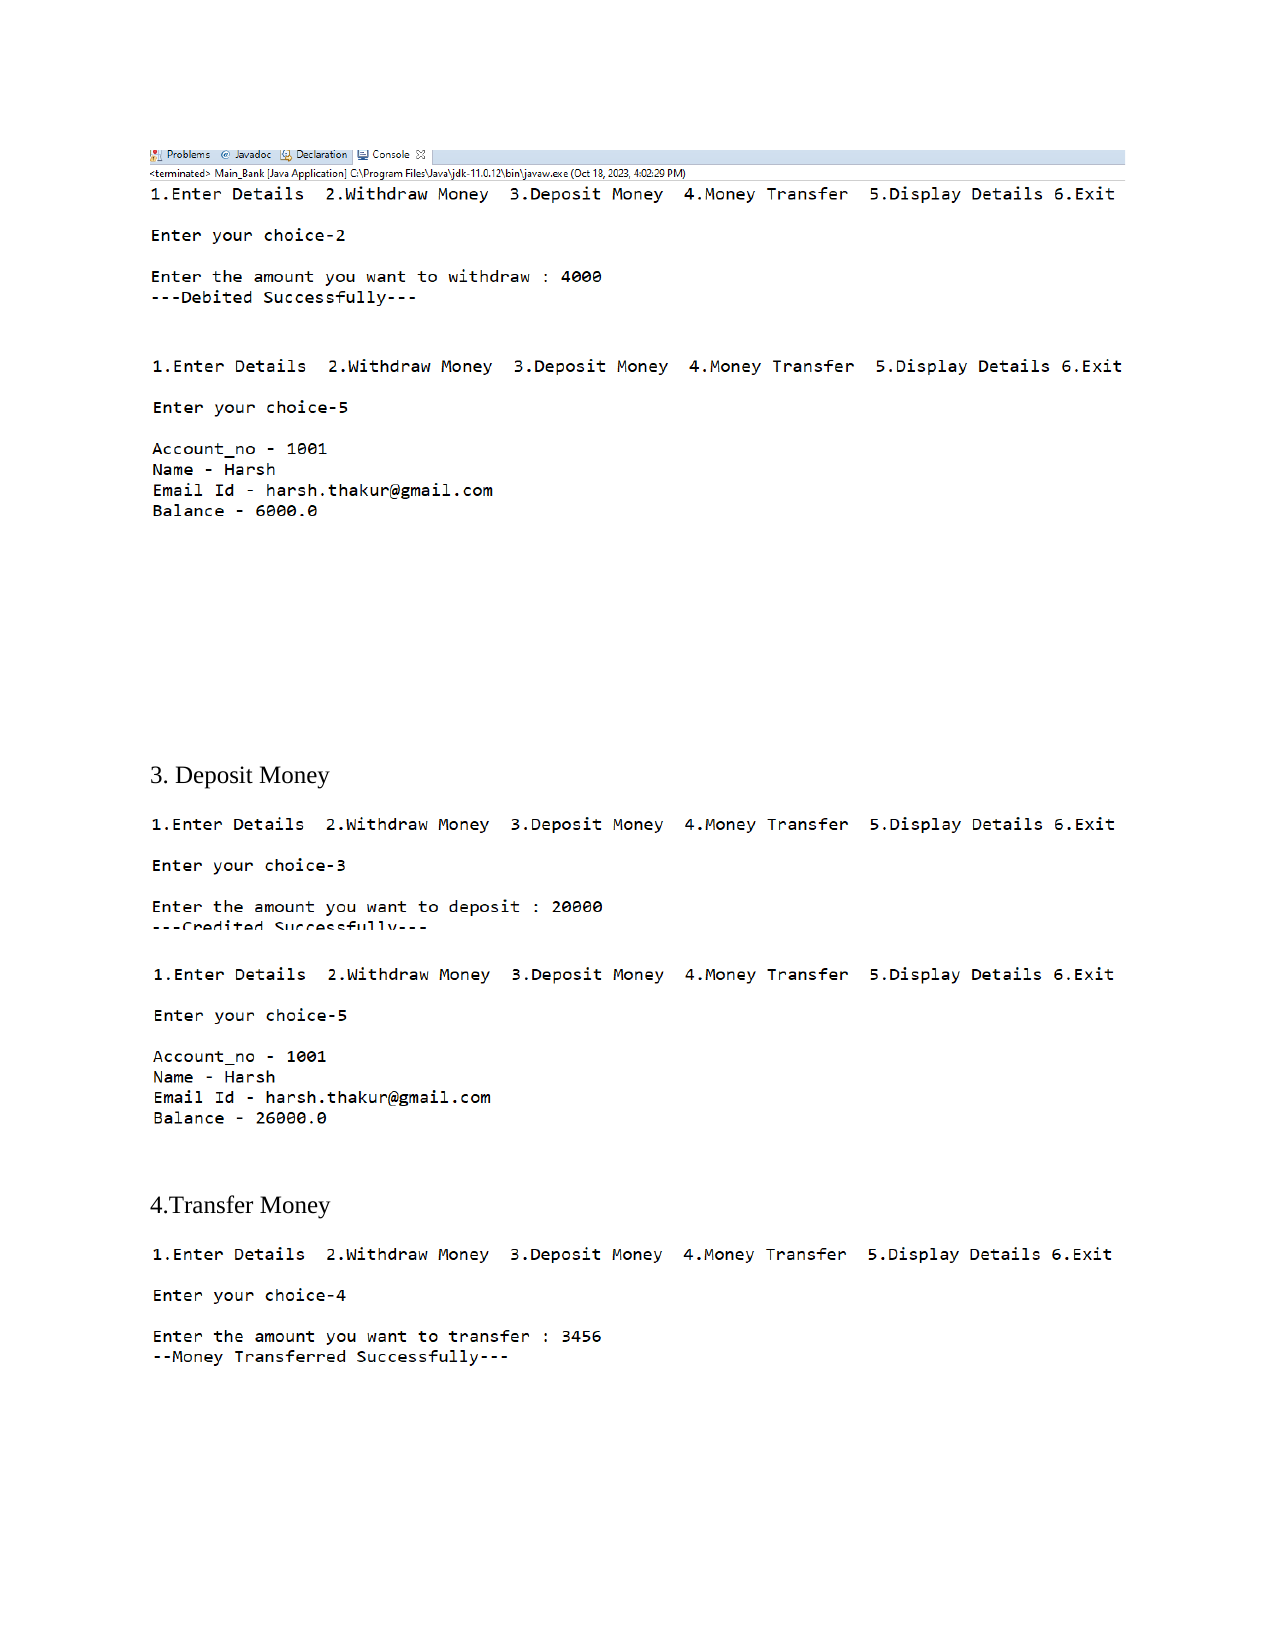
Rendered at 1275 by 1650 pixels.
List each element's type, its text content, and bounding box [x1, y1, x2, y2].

text 4.Transfer Money [150, 1191, 1125, 1219]
text 3. Deposit Money [150, 760, 1125, 789]
